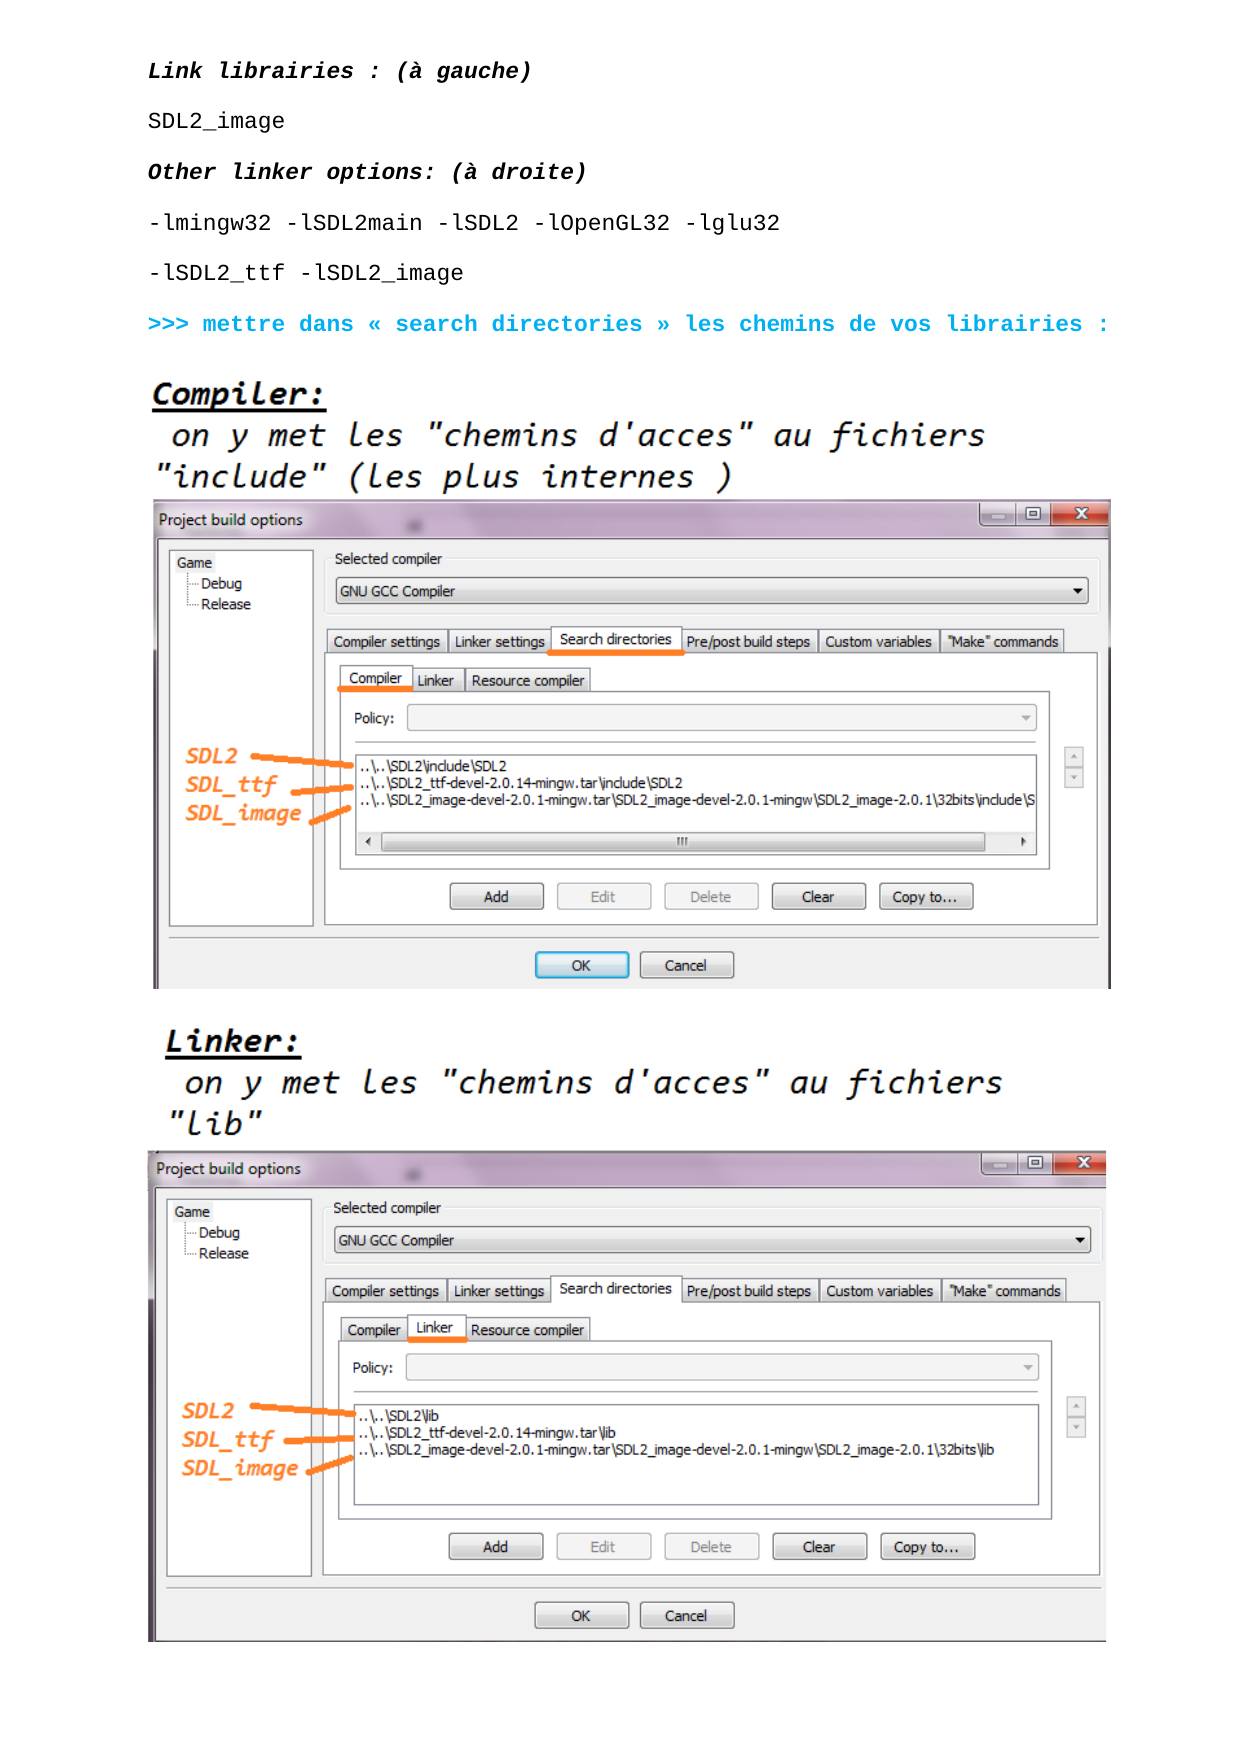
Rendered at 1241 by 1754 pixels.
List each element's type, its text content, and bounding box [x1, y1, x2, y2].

picture [147, 362, 1111, 989]
text SDL2_image [148, 110, 1181, 136]
text -lSDL2_ttf -lSDL2_image [148, 262, 1181, 287]
text -lmingw32 -lSDL2main -lSDL2 -lOpenGL32 -lglu32 [148, 211, 1181, 237]
text Link librairies : (à gauche) [148, 59, 1181, 85]
text >>> mettre dans « search directories » les chemins de vos librairies : [148, 312, 1181, 338]
picture [147, 1013, 1107, 1642]
text Other linker options: (à droite) [148, 160, 1181, 186]
